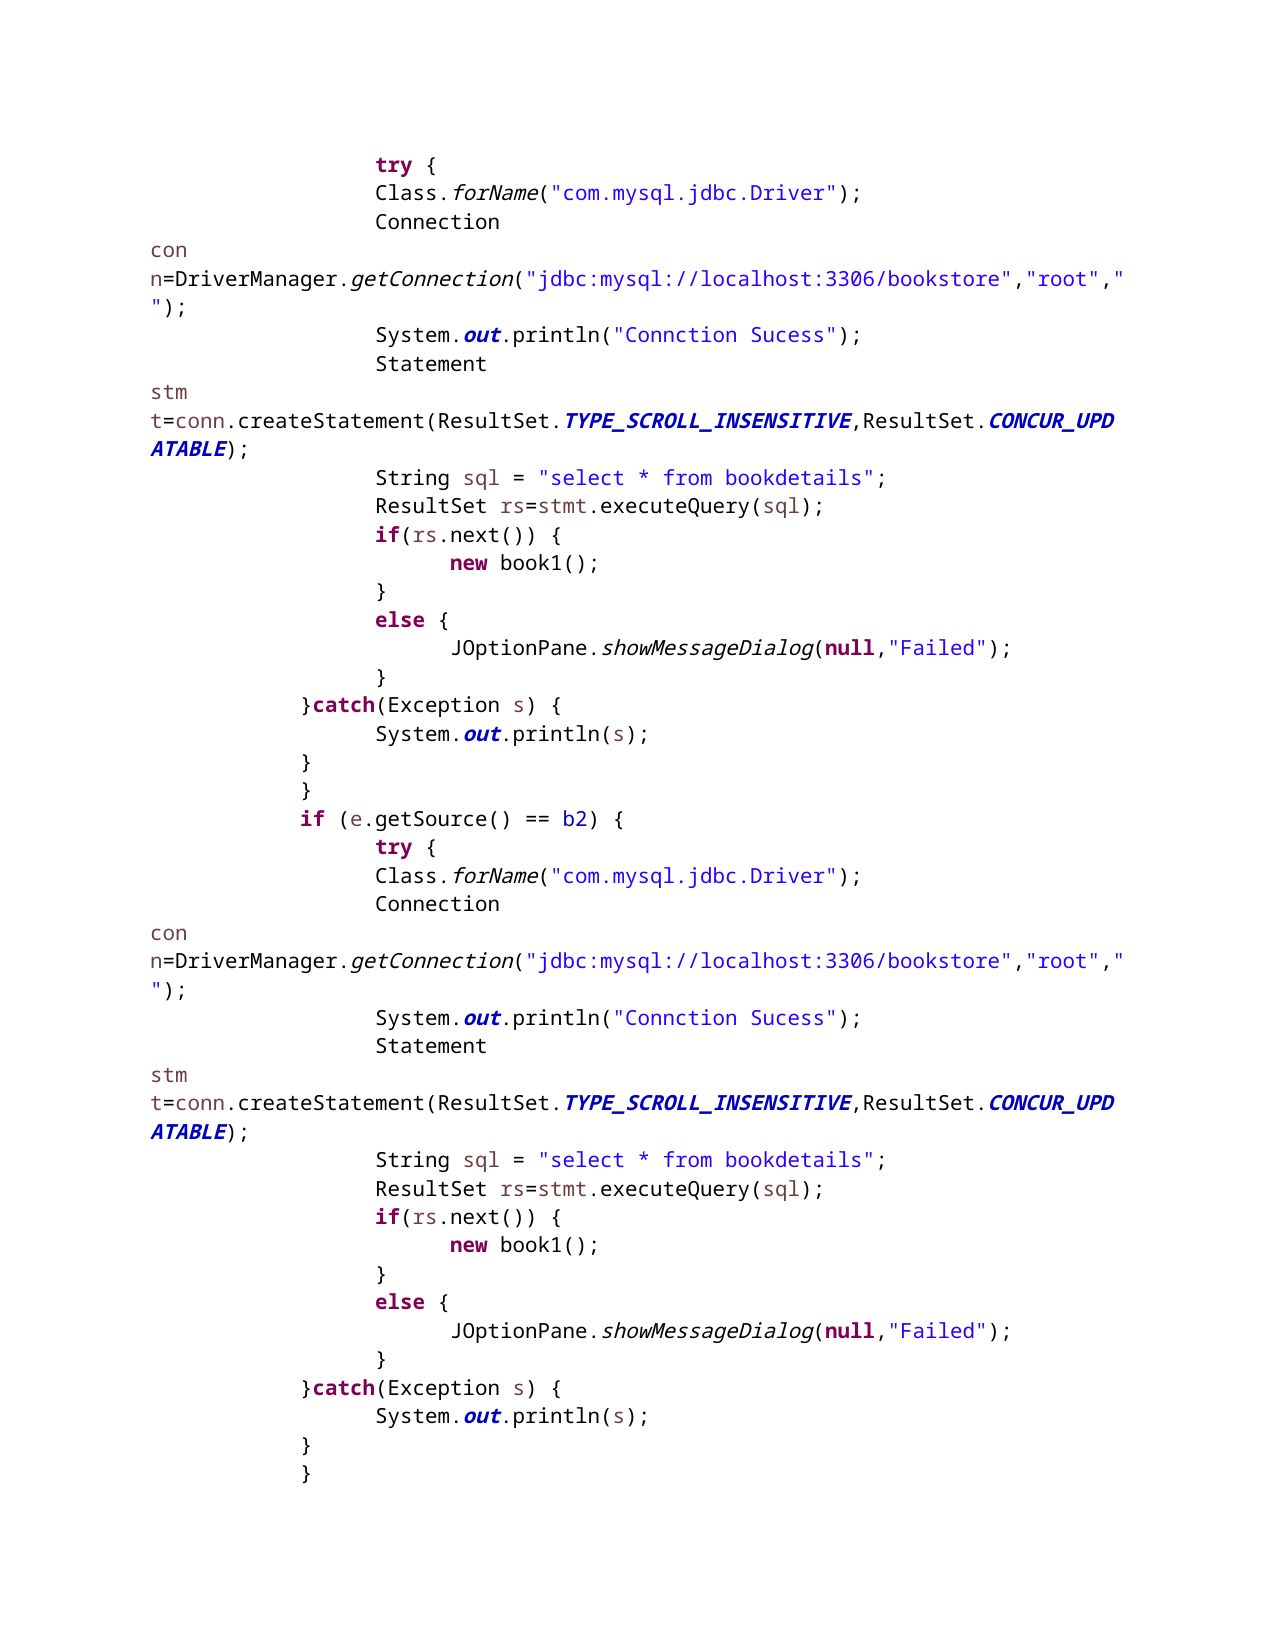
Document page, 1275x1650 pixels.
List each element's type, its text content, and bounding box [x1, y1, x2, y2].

text ResultSet rs=stmt.executeQuery(sql); [150, 1174, 1125, 1202]
text try { [150, 832, 1125, 861]
text } [150, 1430, 1125, 1458]
text Connection conn=DriverManager.getConnection("jdbc:mysql://localhost:3306/bookstore","root",""); [150, 207, 1125, 321]
text String sql = "select * from bookdetails"; [150, 463, 1125, 491]
text else { [150, 605, 1125, 633]
text } [150, 776, 1125, 804]
text JOptionPane.showMessageDialog(null,"Failed"); [150, 1316, 1125, 1344]
text else { [150, 1287, 1125, 1316]
text new book1(); [150, 548, 1125, 577]
text System.out.println("Connction Sucess"); [150, 321, 1125, 349]
text } [150, 1458, 1125, 1487]
text Connection conn=DriverManager.getConnection("jdbc:mysql://localhost:3306/bookstore","root",""); [150, 889, 1125, 1003]
text JOptionPane.showMessageDialog(null,"Failed"); [150, 633, 1125, 662]
text Statement stmt=conn.createStatement(ResultSet.TYPE_SCROLL_INSENSITIVE,ResultSet.CONCUR_UPDATABLE); [150, 1032, 1125, 1145]
text } [150, 1344, 1125, 1373]
text } [150, 1259, 1125, 1287]
text new book1(); [150, 1231, 1125, 1259]
text System.out.println("Connction Sucess"); [150, 1003, 1125, 1032]
text System.out.println(s); [150, 719, 1125, 747]
text if (e.getSource() == b2) { [150, 804, 1125, 832]
text } [150, 747, 1125, 776]
text String sql = "select * from bookdetails"; [150, 1145, 1125, 1174]
text if(rs.next()) { [150, 520, 1125, 548]
text Class.forName("com.mysql.jdbc.Driver"); [150, 178, 1125, 207]
text } [150, 662, 1125, 690]
text System.out.println(s); [150, 1401, 1125, 1430]
text }catch(Exception s) { [150, 690, 1125, 719]
text }catch(Exception s) { [150, 1373, 1125, 1401]
text Statement stmt=conn.createStatement(ResultSet.TYPE_SCROLL_INSENSITIVE,ResultSet.CONCUR_UPDATABLE); [150, 349, 1125, 463]
text try { [150, 150, 1125, 178]
text Class.forName("com.mysql.jdbc.Driver"); [150, 861, 1125, 889]
text ResultSet rs=stmt.executeQuery(sql); [150, 491, 1125, 520]
text if(rs.next()) { [150, 1202, 1125, 1231]
text } [150, 577, 1125, 605]
